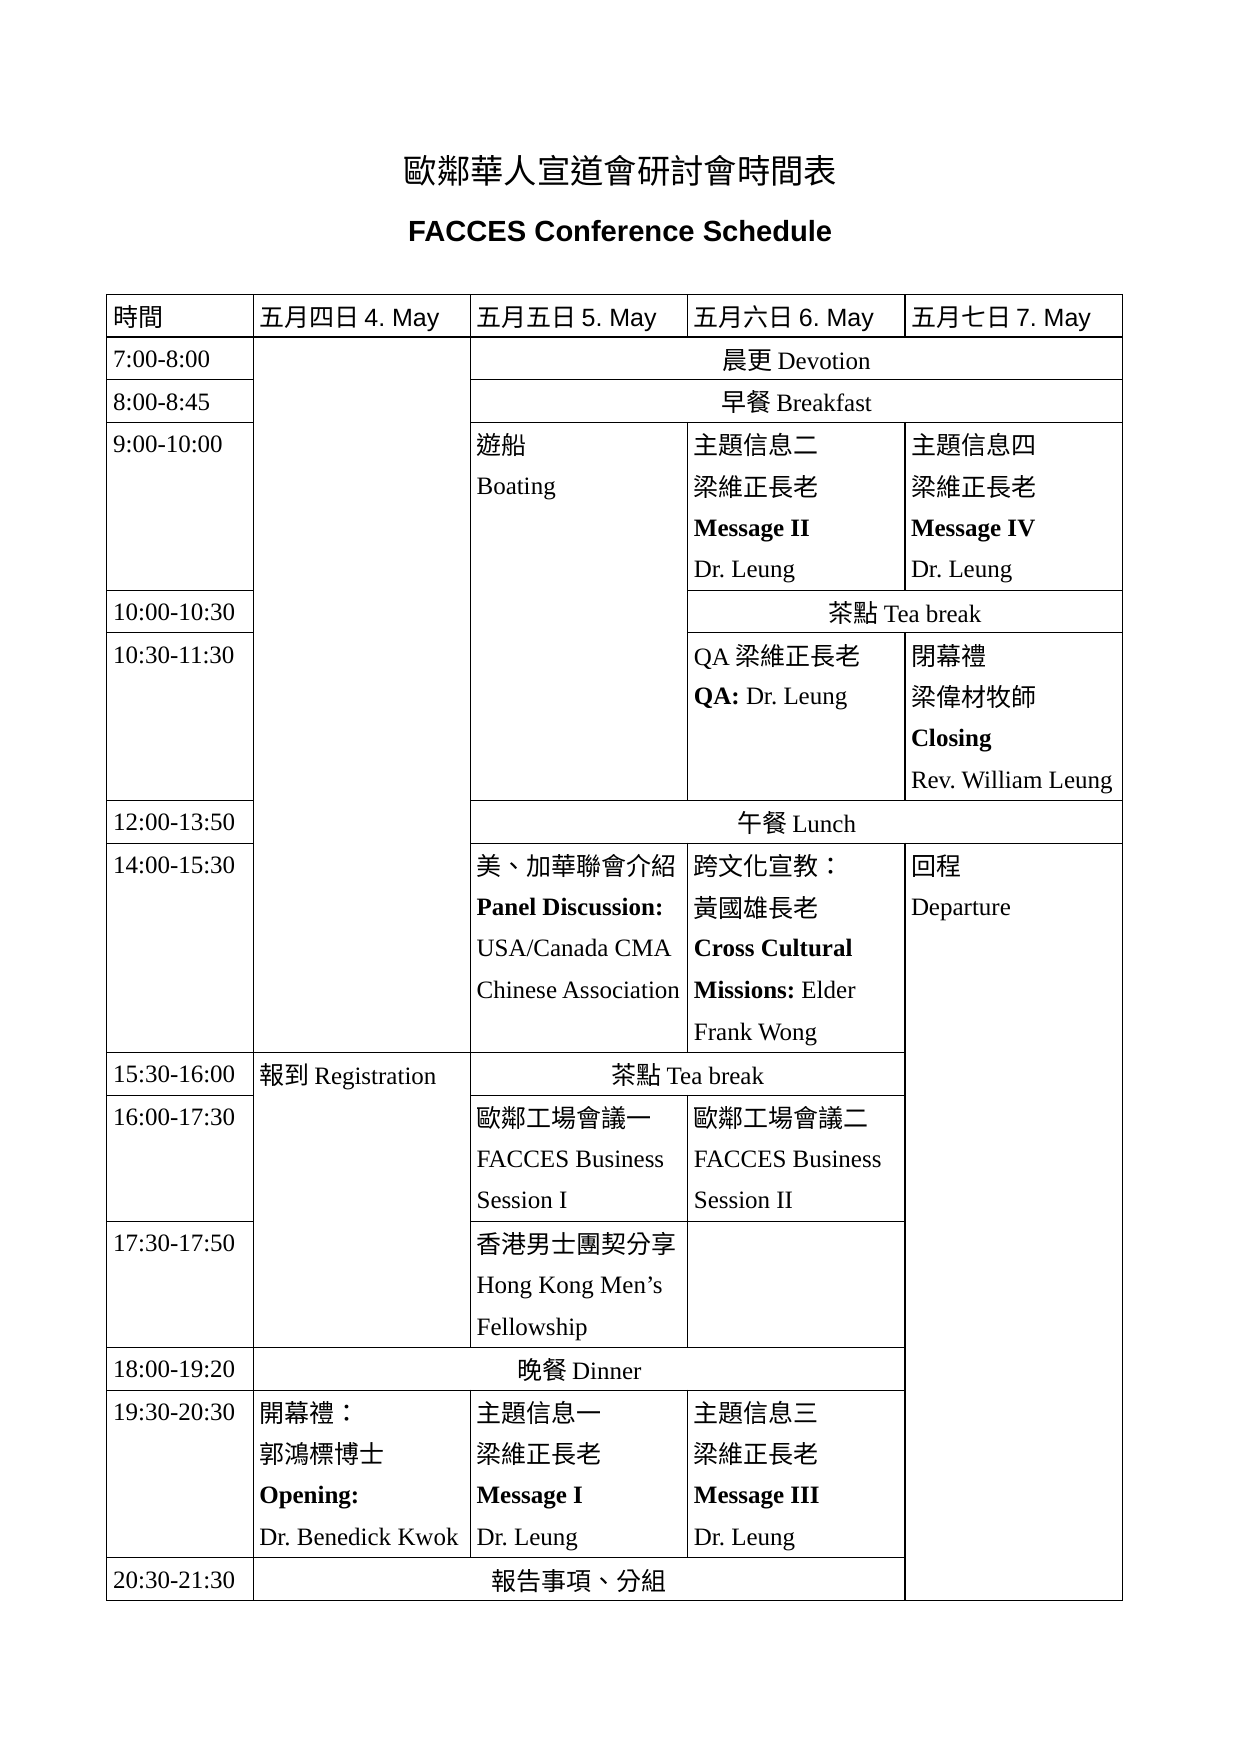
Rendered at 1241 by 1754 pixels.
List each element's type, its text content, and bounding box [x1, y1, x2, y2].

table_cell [254, 1558, 904, 1600]
table_cell 開幕禮： 郭鴻標博士 Opening: Dr. Benedick Kwok [254, 1391, 470, 1557]
table_cell 閉幕禮 梁偉材牧師 Closing Rev. William Leung [906, 633, 1122, 800]
table_cell 主題信息一 梁維正長老 Message I Dr. Leung [471, 1391, 687, 1557]
table_header 五月六日6. May [688, 295, 904, 336]
table_cell 7:00-8:00 [107, 338, 253, 379]
table_cell 歐鄰工場會議一 FACCES Business Session I [471, 1096, 687, 1221]
table_cell 14:00-15:30 [107, 844, 253, 1052]
table_cell 18:00-19:20 [107, 1348, 253, 1389]
table_cell 10:00-10:30 [107, 591, 253, 632]
table_cell 跨文化宣教： 黃國雄長老 Cross Cultural Missions: Elder Frank Wong [688, 844, 904, 1052]
table_cell 12:00-13:50 [107, 801, 253, 843]
table_cell 報到Registration [254, 1053, 470, 1347]
table_cell 8:00-8:45 [107, 380, 253, 422]
table_cell 17:30-17:50 [107, 1222, 253, 1347]
table_cell 主題信息二 梁維正長老 Message II Dr. Leung [688, 423, 904, 589]
table_cell 回程 Departure [906, 844, 1122, 1600]
table_cell 晨更Devotion [471, 338, 1122, 379]
table_cell 20:30-21:30 [107, 1558, 253, 1600]
table_cell 午餐Lunch [471, 801, 1122, 843]
table_cell 美、加華聯會介紹 Panel Discussion: USA/Canada CMA Chinese Association [471, 844, 687, 1052]
table_cell [254, 338, 470, 1052]
table_cell 主題信息三 梁維正長老 Message III Dr. Leung [688, 1391, 904, 1557]
table_cell 19:30-20:30 [107, 1391, 253, 1557]
table_cell 16:00-17:30 [107, 1096, 253, 1221]
text 歐鄰華人宣道會研討會時間表 [118, 127, 1122, 210]
table_cell 香港男士團契分享 Hong Kong Men’s Fellowship [471, 1222, 687, 1347]
table_cell 茶點Tea break [688, 591, 1122, 632]
table_cell 歐鄰工場會議二 FACCES Business Session II [688, 1096, 904, 1221]
table_header 五月七日7. May [906, 295, 1122, 336]
table_header 五月五日5. May [471, 295, 687, 336]
table_cell 早餐Breakfast [471, 380, 1122, 422]
table_cell 10:30-11:30 [107, 633, 253, 800]
table_cell 遊船 Boating [471, 423, 687, 800]
table_cell 主題信息四 梁維正長老 Message IV Dr. Leung [906, 423, 1122, 589]
table_header 時間 [107, 295, 253, 336]
table_cell 晚餐Dinner [254, 1348, 904, 1389]
table_header 五月四日4. May [254, 295, 470, 336]
table_cell 9:00-10:00 [107, 423, 253, 589]
table_cell [688, 1222, 904, 1347]
table_cell 15:30-16:00 [107, 1053, 253, 1095]
table_cell 茶點Tea break [471, 1053, 904, 1095]
text FACCES Conference Schedule [118, 210, 1122, 252]
table_cell QA梁維正長老 QA: Dr. Leung [688, 633, 904, 800]
